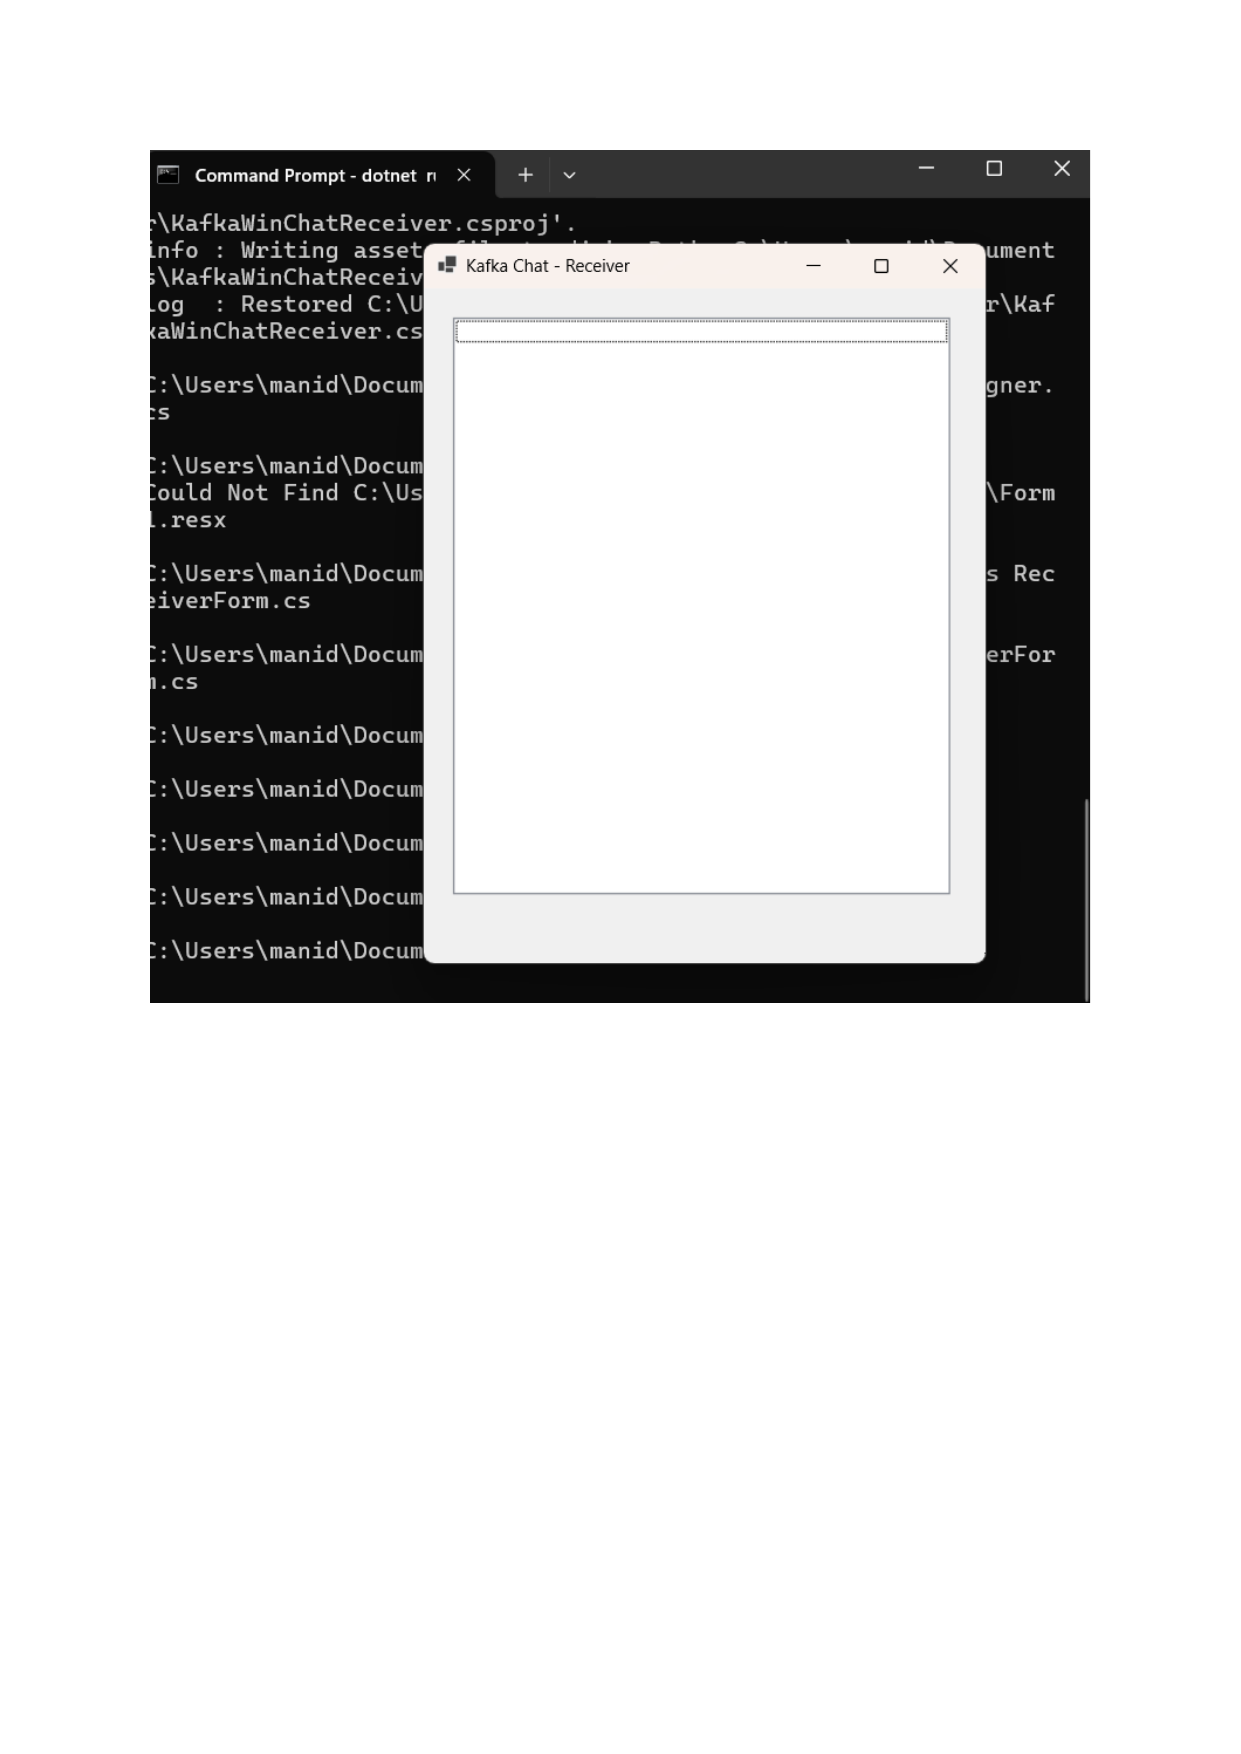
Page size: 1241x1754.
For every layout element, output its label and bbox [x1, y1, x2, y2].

picture [150, 150, 1091, 1003]
